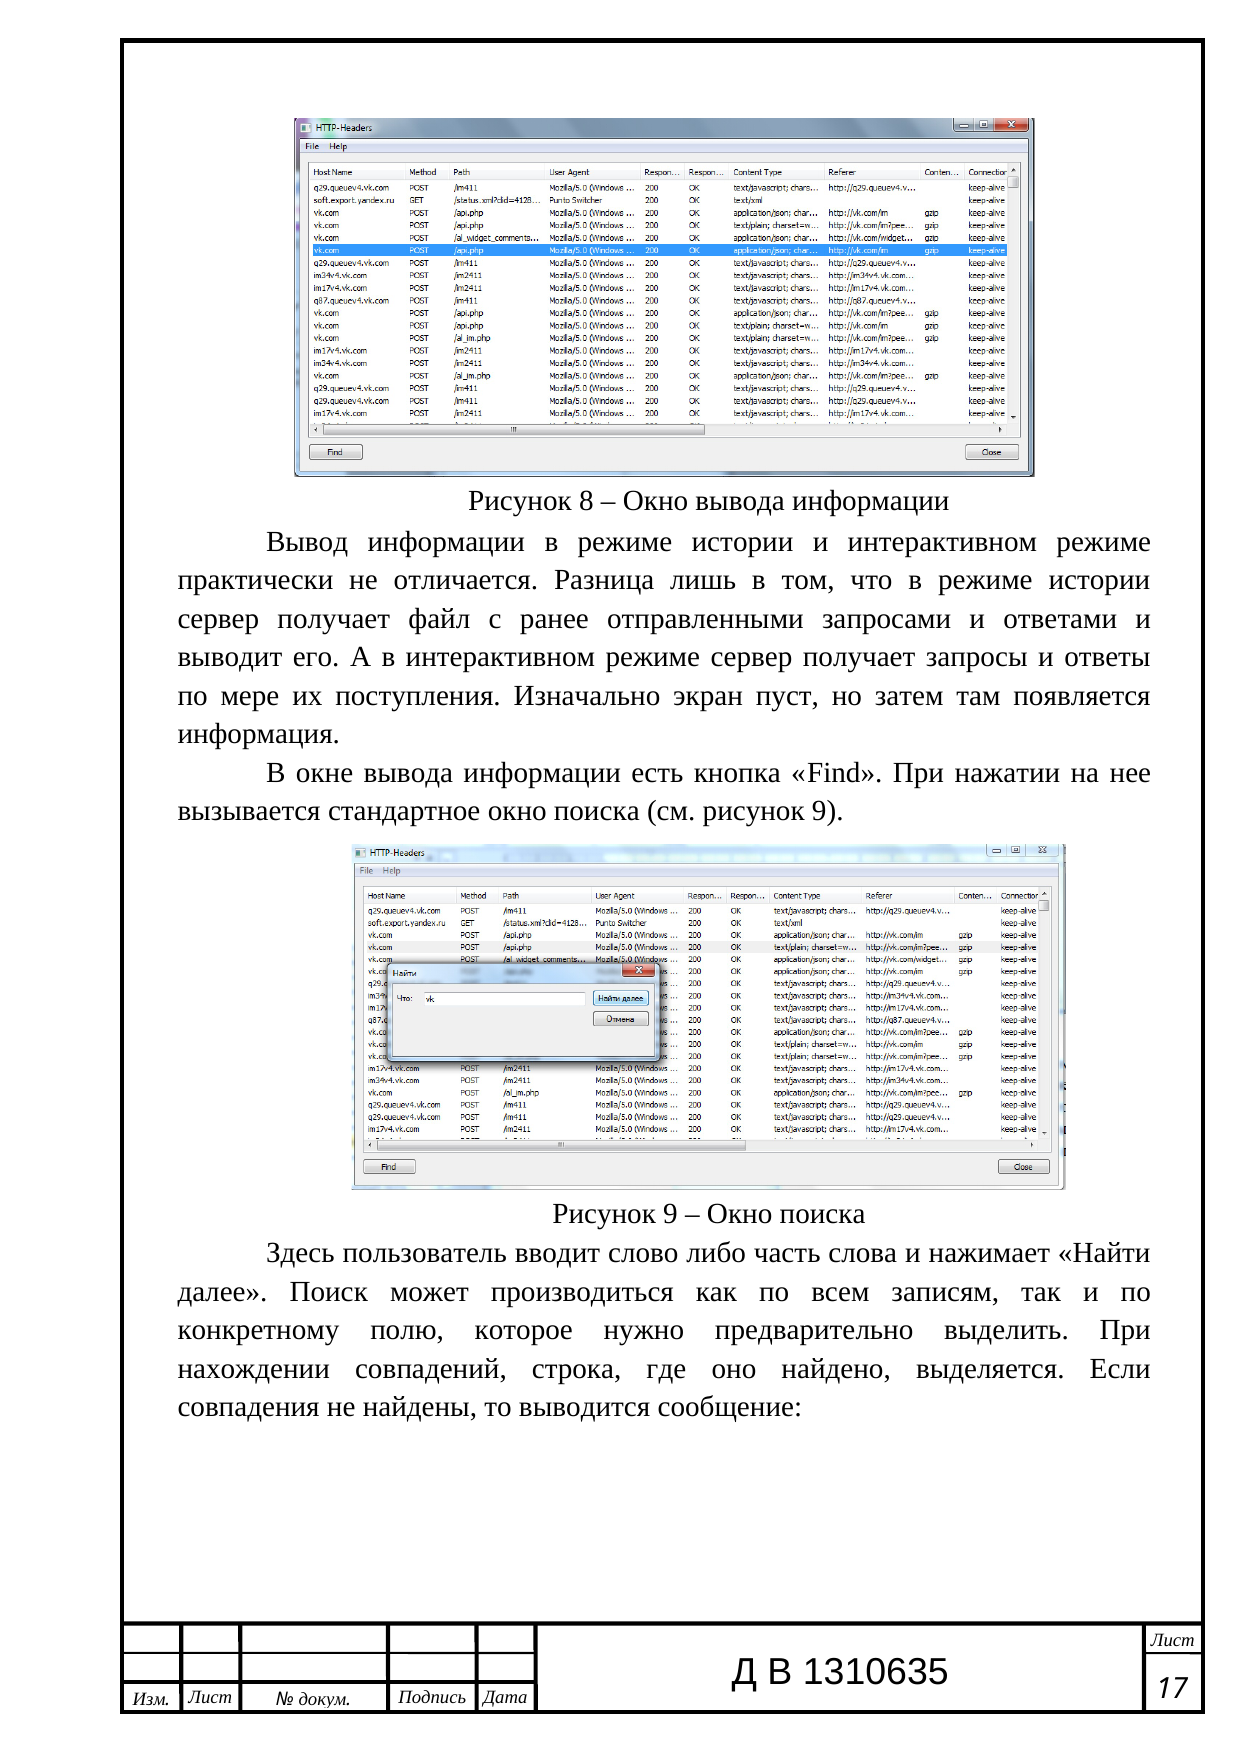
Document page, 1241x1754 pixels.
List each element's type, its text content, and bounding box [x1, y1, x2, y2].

text В окне вывода информации есть кнопка «Find». При нажатии на нее вызывается стандартное окно поиска (см. рисунок 9). [177, 755, 1152, 827]
picture [351, 844, 1066, 1190]
picture [294, 118, 1035, 477]
text Рисунок 8 – Окно вывода информации [177, 483, 1152, 517]
text Рисунок 9 – Окно поиска [177, 1197, 1152, 1230]
text Вывод информации в режиме истории и интерактивном режиме практически не отличается. Разница лишь в том, что в режиме истории сервер получает файл с ранее отправленными запросами и ответами и выводит его. А в интерактивном режиме сервер получает запросы и ответы по мере их поступления. Изначально экран пуст, но затем там появляется информация. [177, 524, 1152, 750]
text Здесь пользователь вводит слово либо часть слова и нажимает «Найти далее». Поиск может производиться как по всем записям, так и по конкретному полю, которое нужно предварительно выделить. При нахождении совпадений, строка, где оно найдено, выделяется. Если совпадения не найдены, то выводится сообщение: [177, 1235, 1152, 1423]
